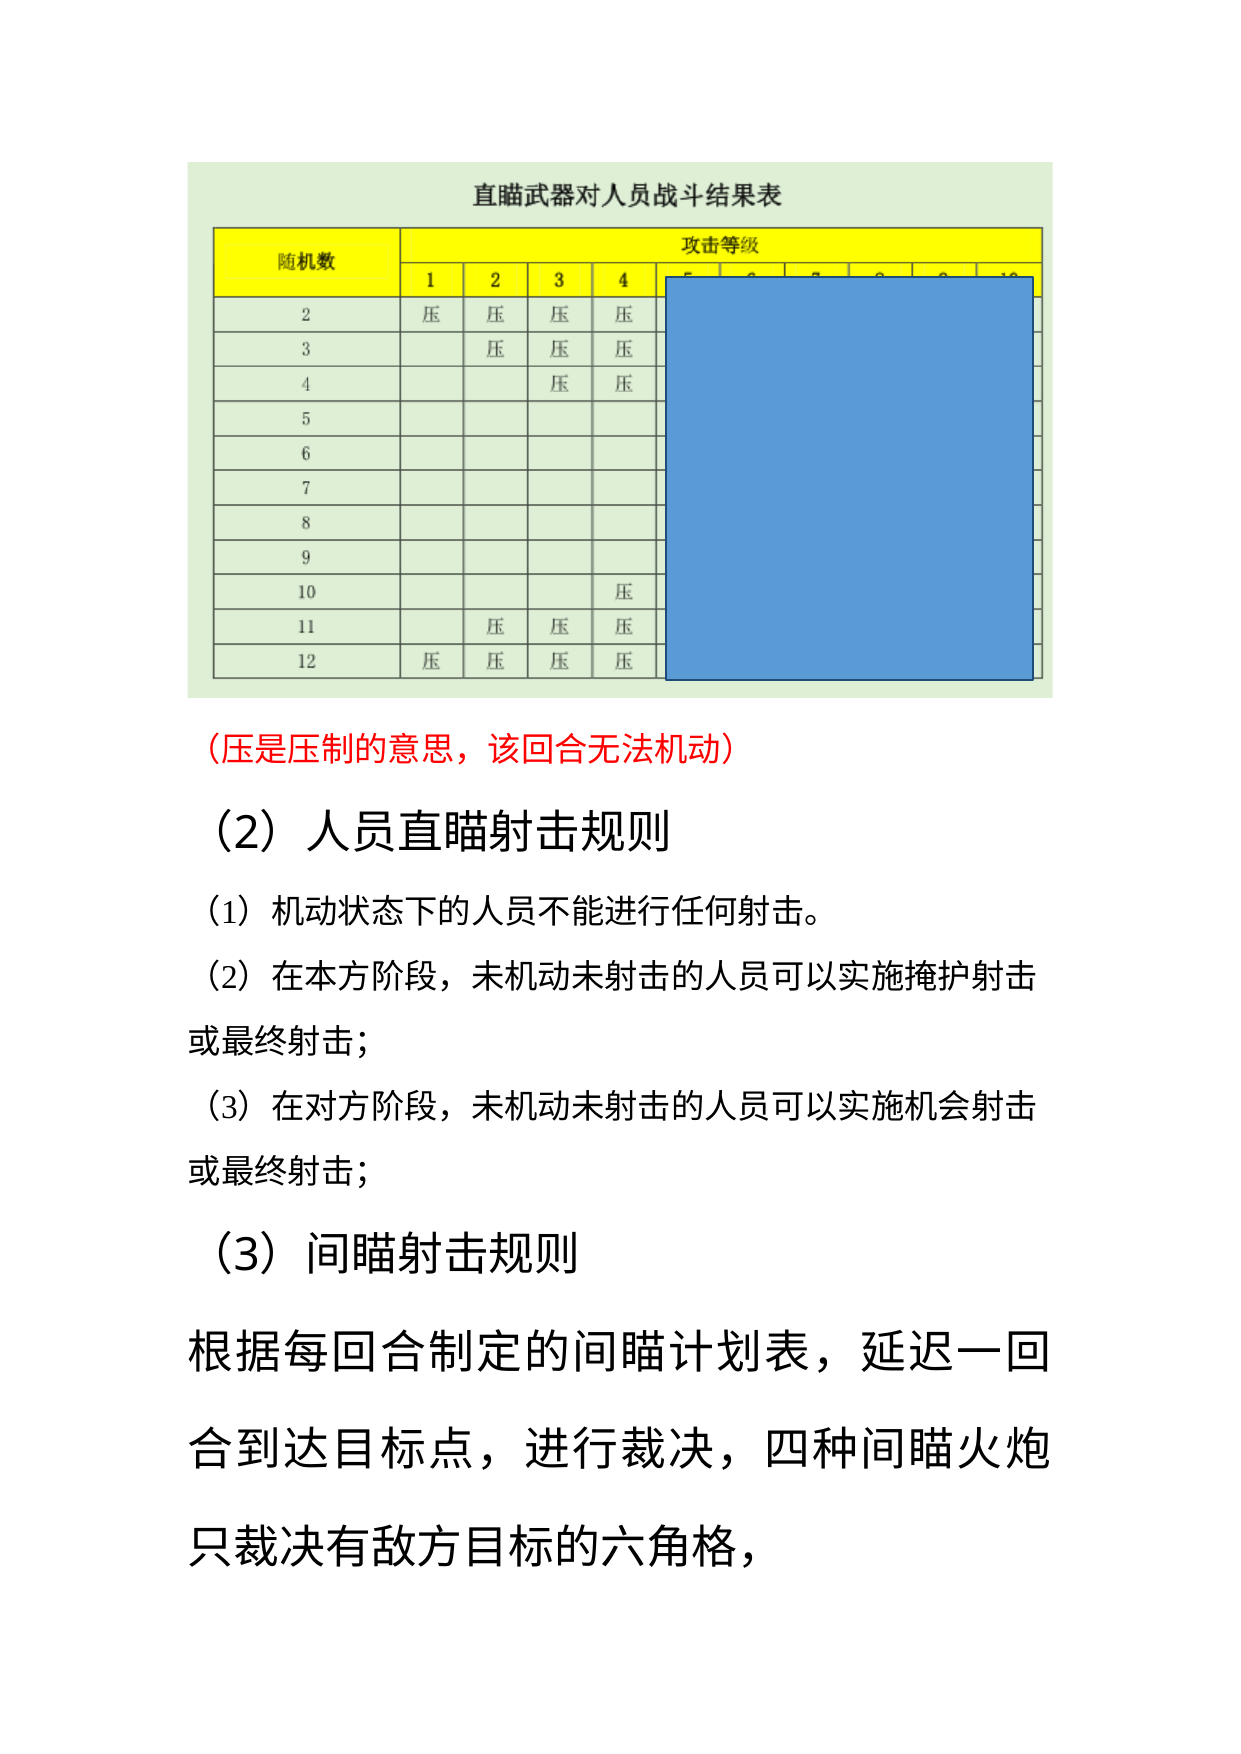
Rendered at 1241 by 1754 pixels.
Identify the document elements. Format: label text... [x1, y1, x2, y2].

text （1）机动状态下的人员不能进行任何射击。 [187, 877, 1053, 942]
text （2）在本方阶段，未机动未射击的人员可以实施掩护射击或最终射击； [187, 942, 1053, 1072]
picture [187, 162, 1053, 698]
text （压是压制的意思，该回合无法机动） [187, 714, 1053, 779]
text （3）在对方阶段，未机动未射击的人员可以实施机会射击或最终射击； [187, 1072, 1053, 1202]
text （3）间瞄射击规则 [187, 1202, 1053, 1299]
text （2）人员直瞄射击规则 [187, 779, 1053, 877]
text 根据每回合制定的间瞄计划表，延迟一回合到达目标点，进行裁决，四种间瞄火炮只裁决有敌方目标的六角格， [187, 1299, 1053, 1592]
